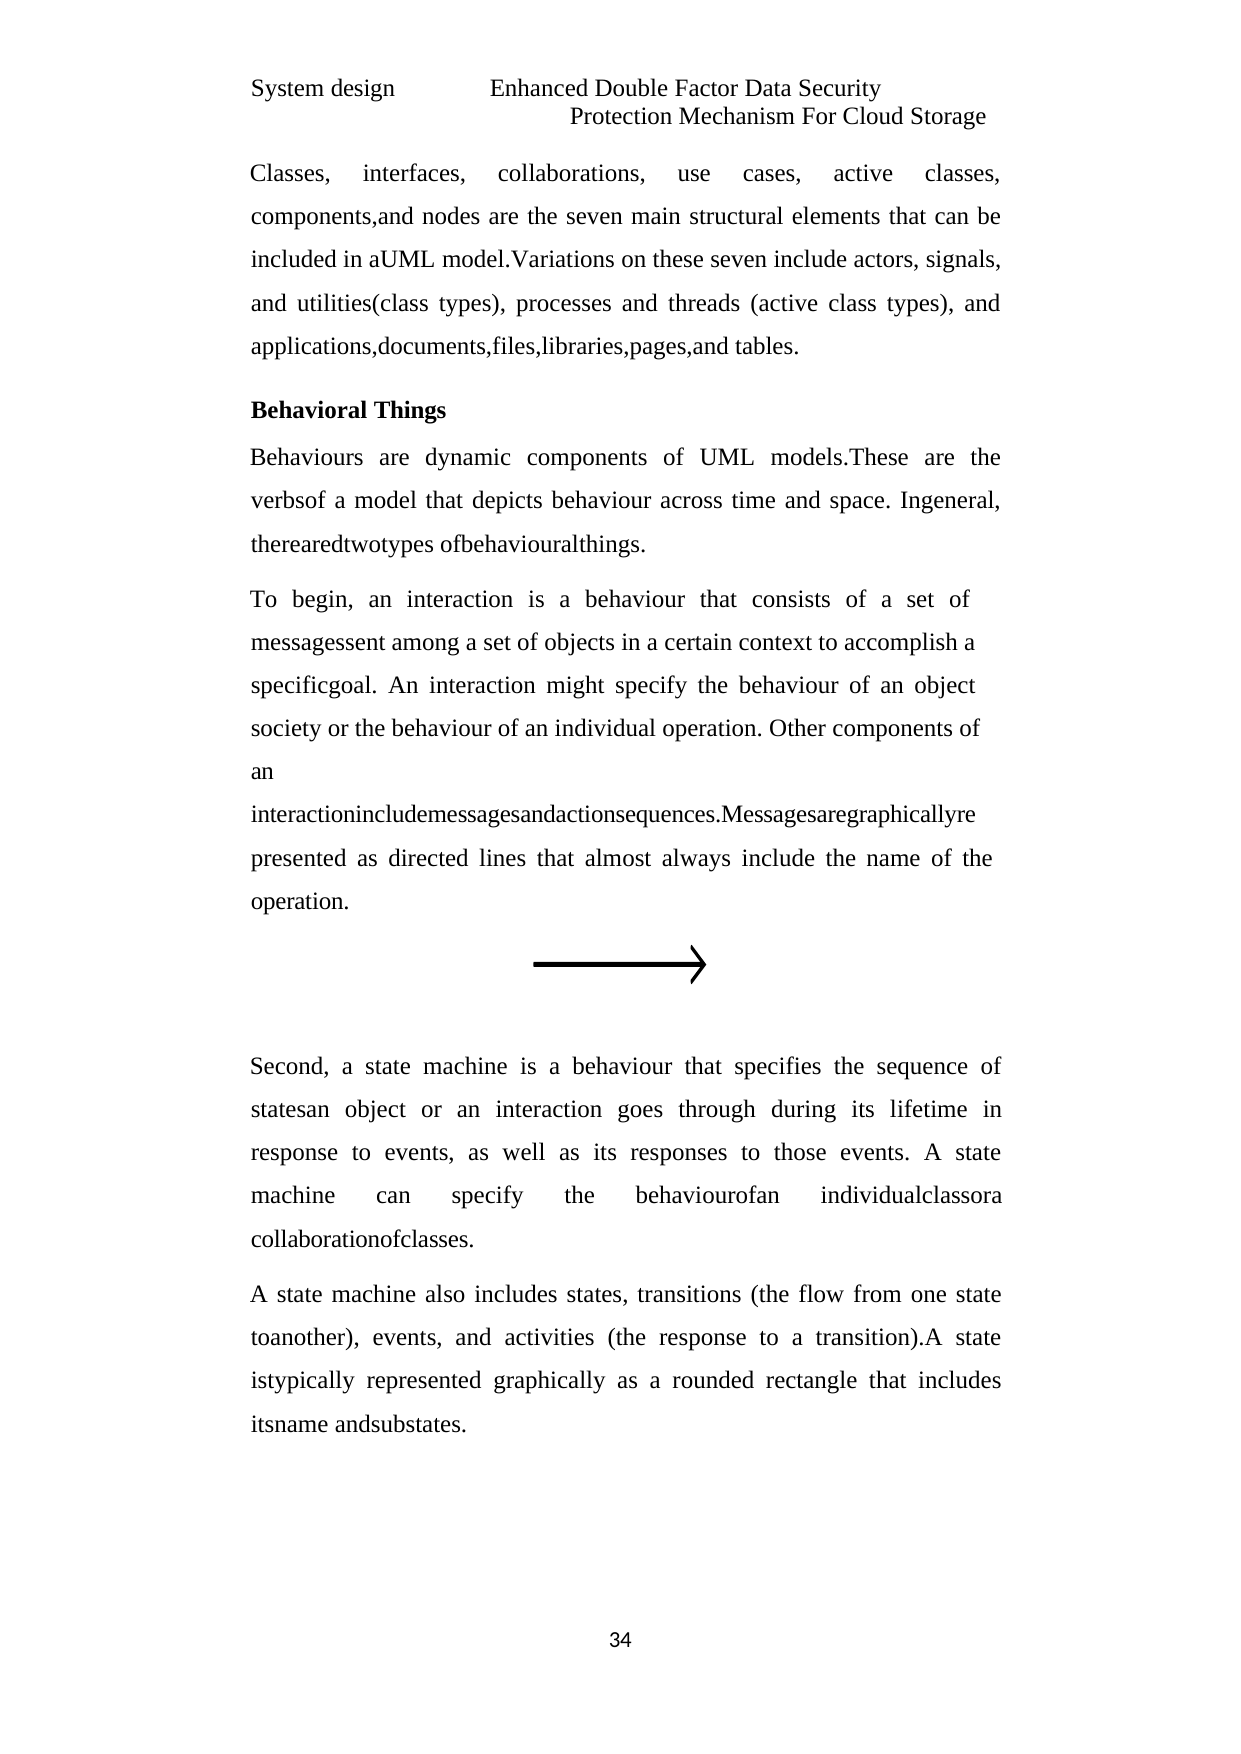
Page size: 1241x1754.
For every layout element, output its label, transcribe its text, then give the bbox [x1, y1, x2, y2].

text A state machine also includes states, transitions (the flow from one state toanother), events, and activities (the response to a transition).A state istypically represented graphically as a rounded rectangle that includes itsname andsubstates. [249, 1279, 1002, 1437]
text To begin, an interaction is a behaviour that consists of a set of messagessent among a set of objects in a certain context to accomplish a specificgoal. An interaction might specify the behaviour of an object society or the behaviour of an individual operation. Other components of an interactionincludemessagesandactionsequences.Messagesaregraphicallyre presented as directed lines that almost always include the name of the operation. [249, 584, 997, 914]
text Second, a state machine is a behaviour that specifies the sequence of statesan object or an interaction goes through during its lifetime in response to events, as well as its responses to those events. A state machine can specify the behaviourofan individualclassora collaborationofclasses. [249, 1051, 1003, 1252]
text Behaviours are dynamic components of UML models.These are the verbsof a model that depicts behaviour across time and space. Ingeneral, therearedtwotypes ofbehaviouralthings. [249, 442, 1001, 557]
text Classes, interfaces, collaborations, use cases, active classes, components,and nodes are the seven main structural elements that can be included in aUML model.Variations on these seven include actors, signals, and utilities(class types), processes and threads (active class types), and applications,documents,files,libraries,pages,and tables. [249, 158, 1001, 359]
subtitle Behavioral Things [251, 395, 1065, 424]
